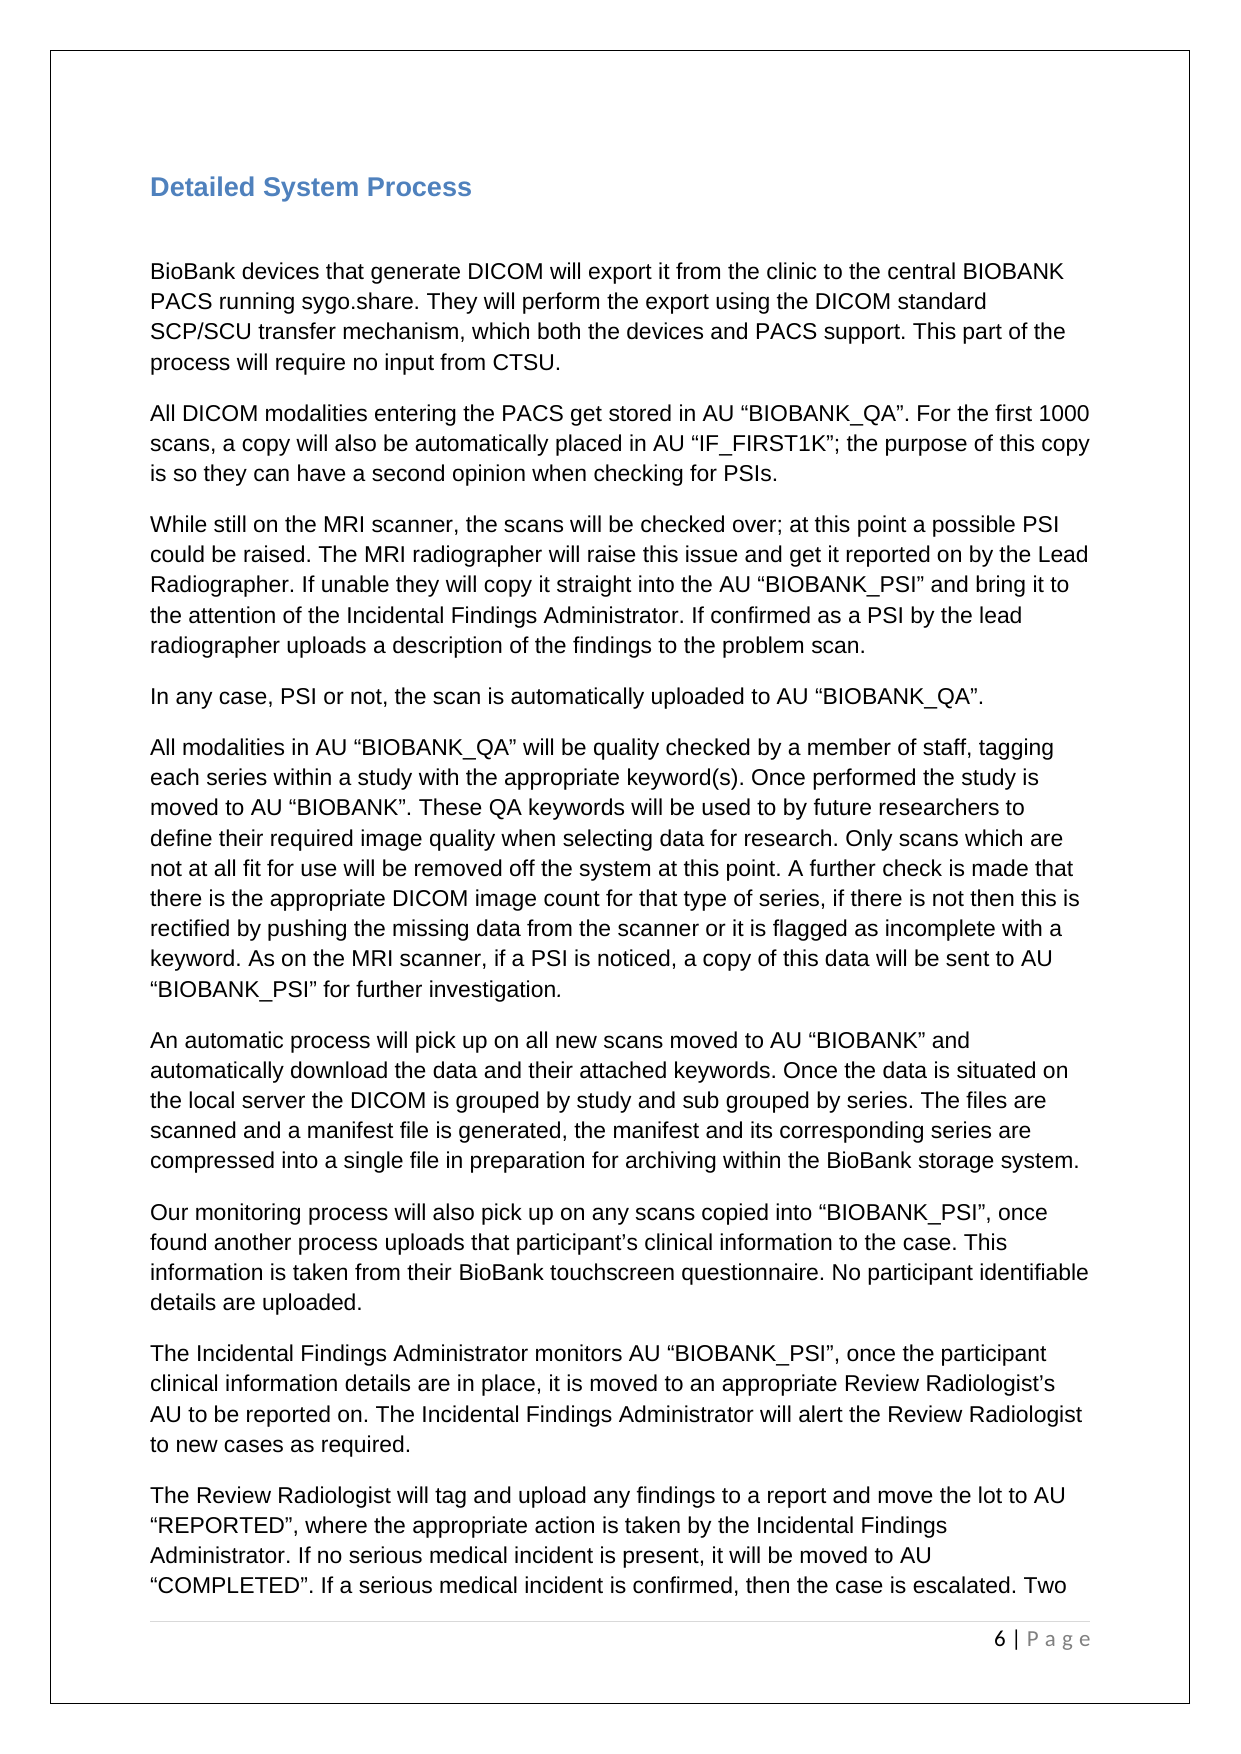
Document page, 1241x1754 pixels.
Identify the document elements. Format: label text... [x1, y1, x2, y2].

text The Incidental Findings Administrator monitors AU “BIOBANK_PSI”, once the participant clinical information details are in place, it is moved to an appropriate Review Radiologist’s AU to be reported on. The Incidental Findings Administrator will alert the Review Radiologist to new cases as required. [150, 1340, 1090, 1457]
text BioBank devices that generate DICOM will export it from the clinic to the central BIOBANK PACS running sygo.share. They will perform the export using the DICOM standard SCP/SCU transfer mechanism, which both the devices and PACS support. This part of the process will require no input from CTSU. [150, 258, 1090, 375]
text All modalities in AU “BIOBANK_QA” will be quality checked by a member of staff, tagging each series within a study with the appropriate keyword(s). Once performed the study is moved to AU “BIOBANK”. These QA keywords will be used to by future researchers to define their required image quality when selecting data for research. Only scans which are not at all fit for use will be removed off the system at this point. A further check is made that there is the appropriate DICOM image count for that type of series, if there is not then this is rectified by pushing the missing data from the scanner or it is flagged as incomplete with a keyword. As on the MRI scanner, if a PSI is noticed, a copy of this data will be sent to AU “BIOBANK_PSI” for further investigation. [150, 734, 1090, 1002]
text An automatic process will pick up on all new scans moved to AU “BIOBANK” and automatically download the data and their attached keywords. Once the data is situated on the local server the DICOM is grouped by study and sub grouped by series. The files are scanned and a manifest file is generated, the manifest and its corresponding series are compressed into a single file in preparation for archiving within the BioBank storage system. [150, 1027, 1090, 1174]
text While still on the MRI scanner, the scans will be checked over; at this point a possible PSI could be raised. The MRI radiographer will raise this issue and get it reported on by the Lead Radiographer. If unable they will copy it straight into the AU “BIOBANK_PSI” and bring it to the attention of the Incidental Findings Administrator. If confirmed as a PSI by the lead radiographer uploads a description of the findings to the problem scan. [150, 511, 1090, 658]
text In any case, PSI or not, the scan is automatically uploaded to AU “BIOBANK_QA”. [150, 683, 1090, 709]
text Our monitoring process will also pick up on any scans copied into “BIOBANK_PSI”, once found another process uploads that participant’s clinical information to the case. This information is taken from their BioBank touchscreen questionnaire. No participant identifiable details are uploaded. [150, 1198, 1090, 1315]
text All DICOM modalities entering the PACS get stored in AU “BIOBANK_QA”. For the first 1000 scans, a copy will also be automatically placed in AU “IF_FIRST1K”; the purpose of this copy is so they can have a second opinion when checking for PSIs. [150, 399, 1090, 486]
subtitle Detailed System Process [150, 171, 1090, 202]
